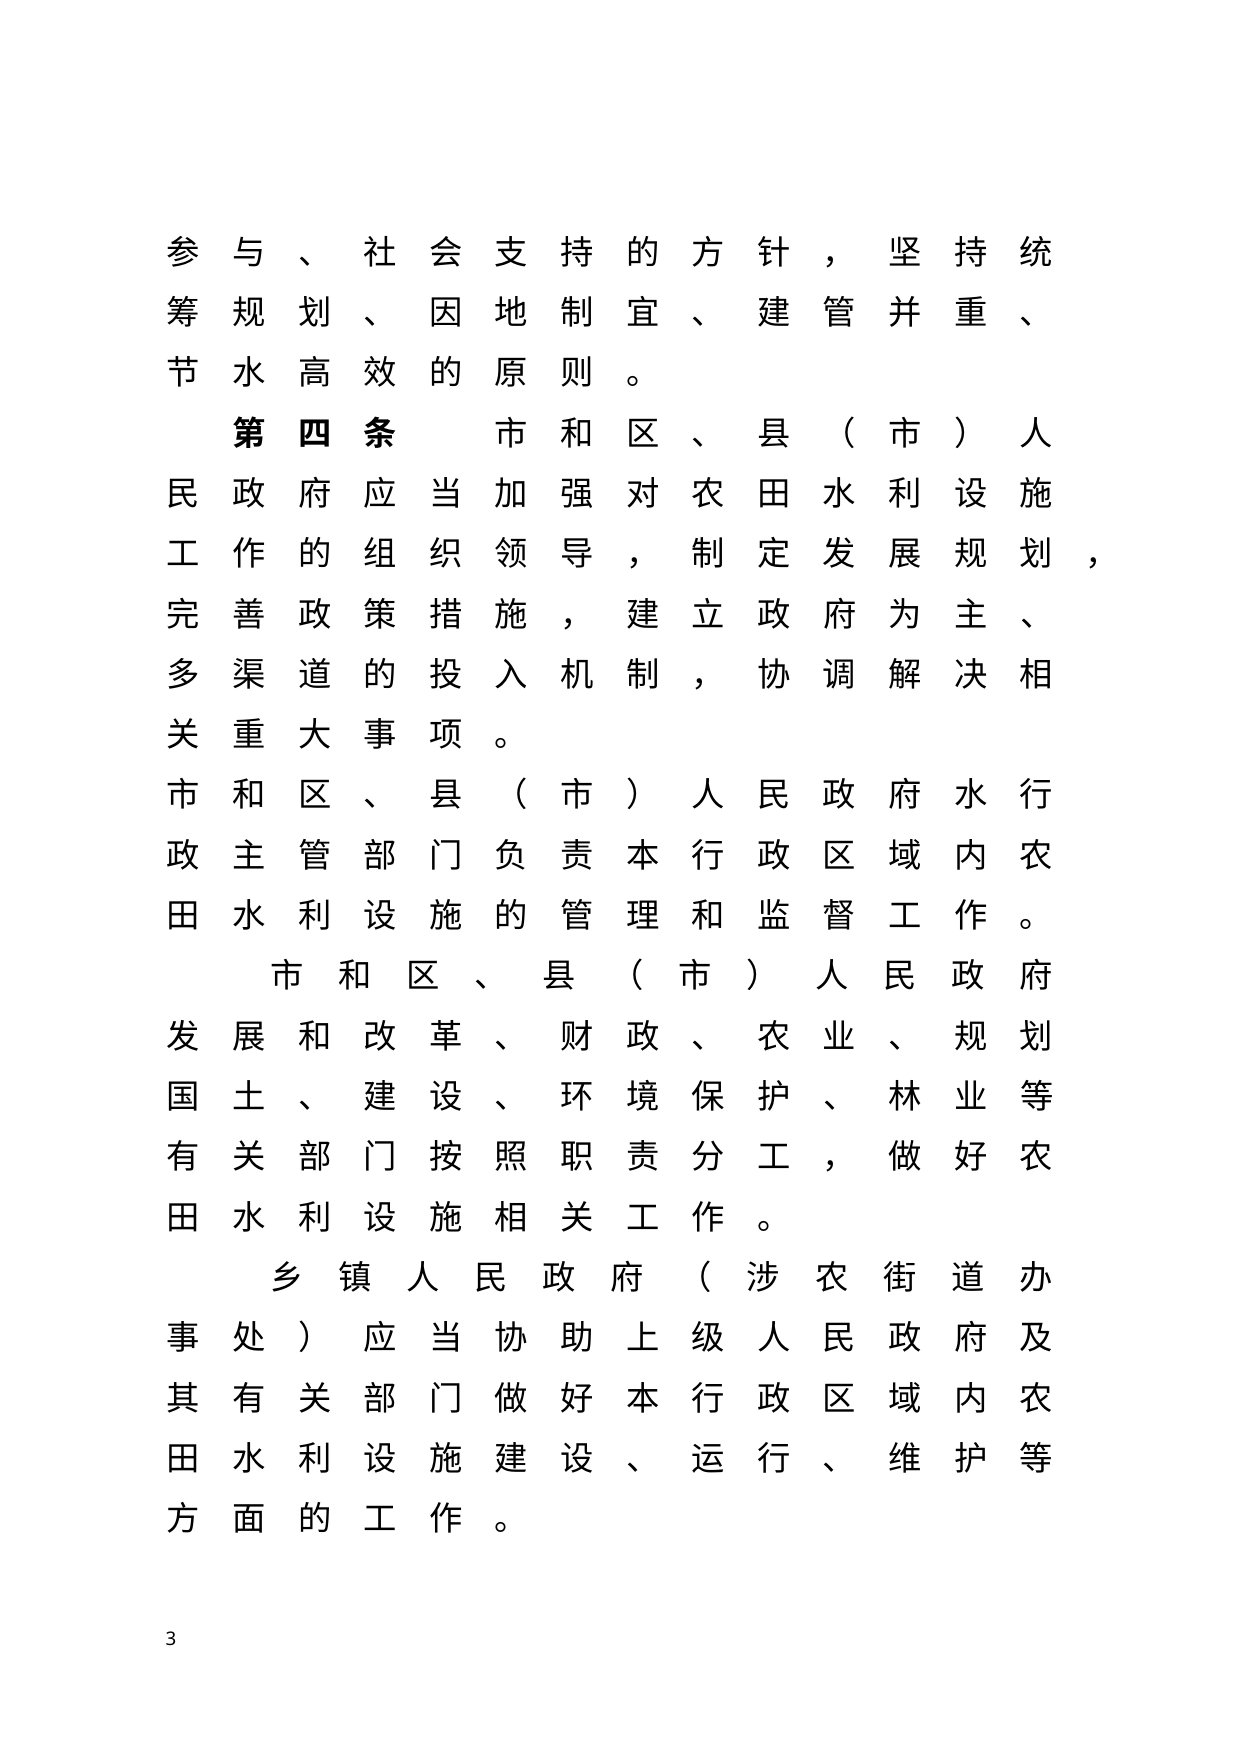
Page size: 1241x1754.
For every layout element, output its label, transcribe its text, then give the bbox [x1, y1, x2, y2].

text 乡镇人民政府（涉农街道办事处）应当协助上级人民政府及其有关部门做好本行政区域内农田水利设施建设、运行、维护等方面的工作。 [167, 1245, 1085, 1546]
text 第四条 市和区、县（市）人民政府应当加强对农田水利设施工作的组织领导，制定发展规划，完善政策措施，建立政府为主、多渠道的投入机制，协调解决相关重大事项。 [167, 400, 1085, 762]
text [167, 219, 1085, 400]
text 市和区、县（市）人民政府发展和改革、财政、农业、规划国土、建设、环境保护、林业等有关部门按照职责分工，做好农田水利设施相关工作。 [167, 943, 1085, 1245]
text 市和区、县（市）人民政府水行政主管部门负责本行政区域内农田水利设施的管理和监督工作。 [167, 762, 1085, 943]
